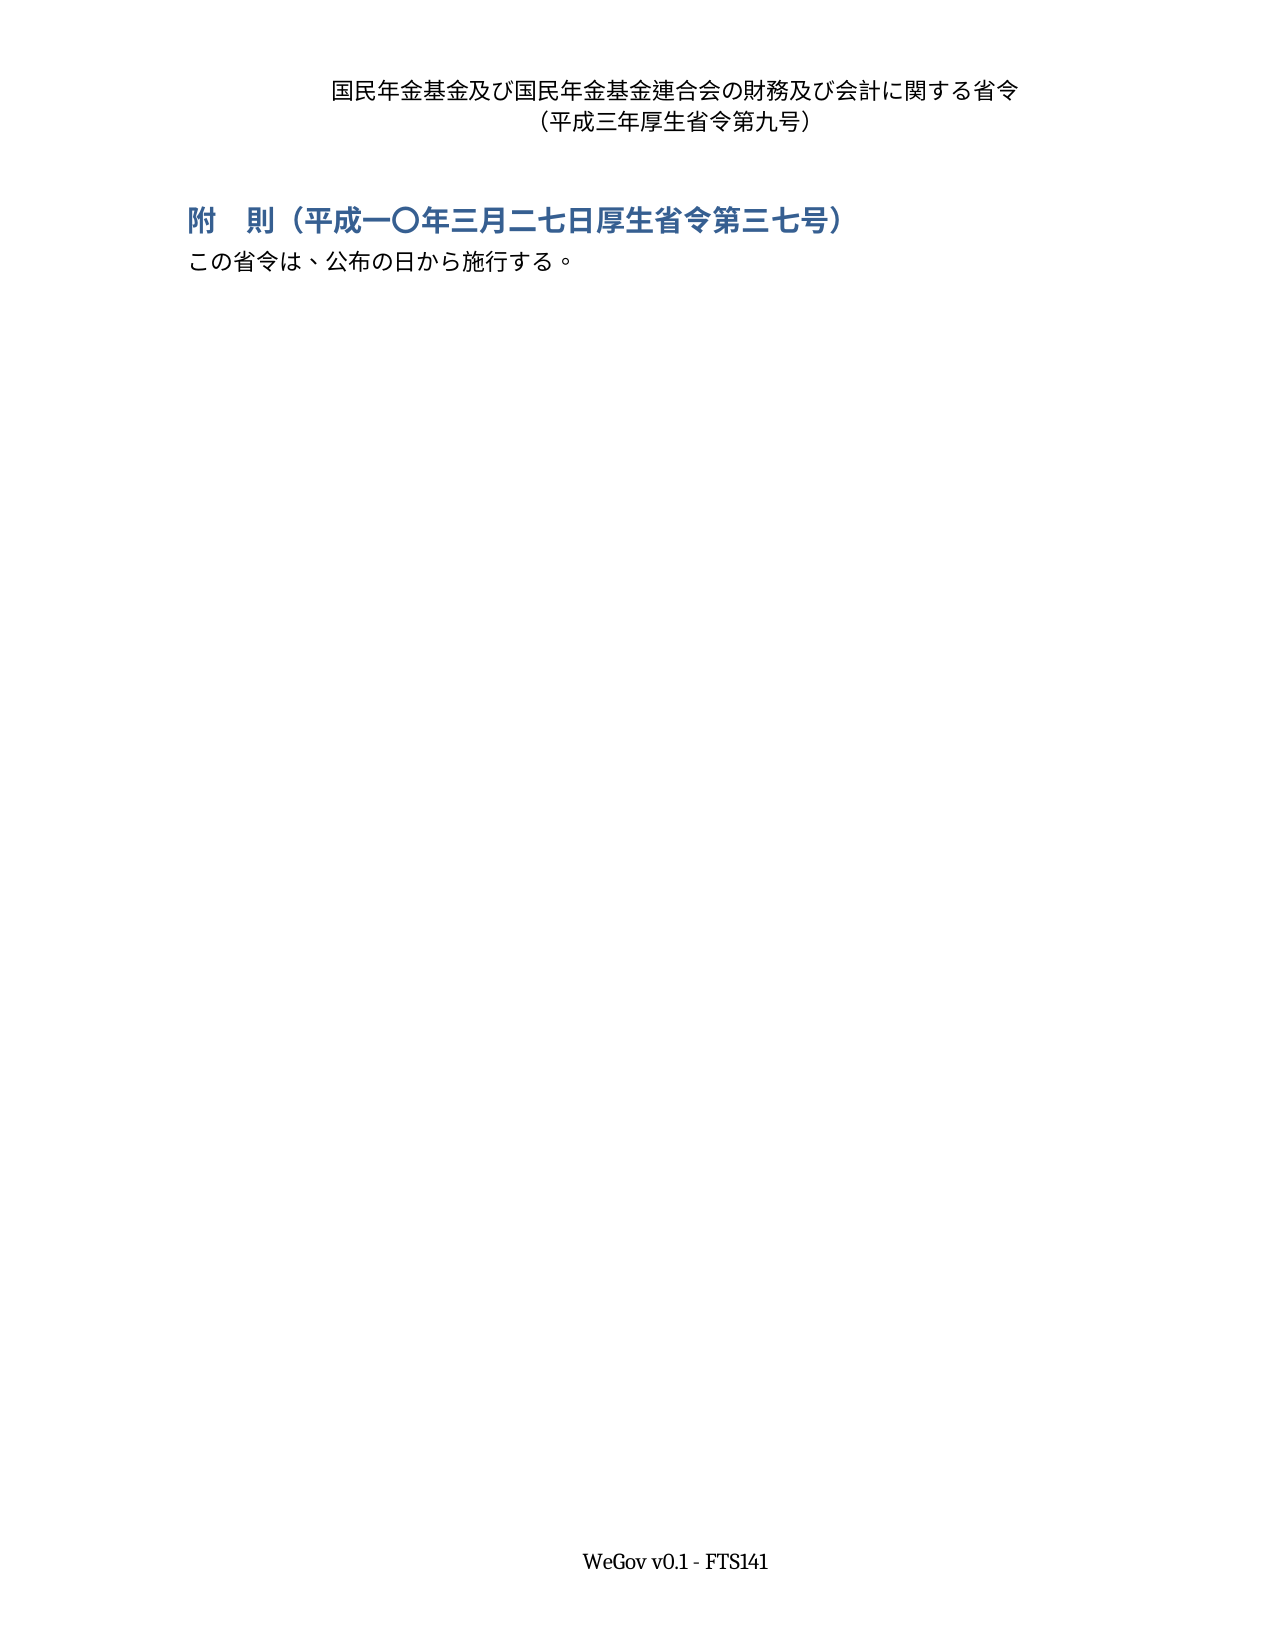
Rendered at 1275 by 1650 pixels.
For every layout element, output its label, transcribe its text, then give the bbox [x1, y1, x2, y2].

text この省令は、公布の日から施行する。 [187, 246, 1087, 277]
subtitle 附 則（平成一〇年三月二七日厚生省令第三七号） [187, 200, 1087, 240]
